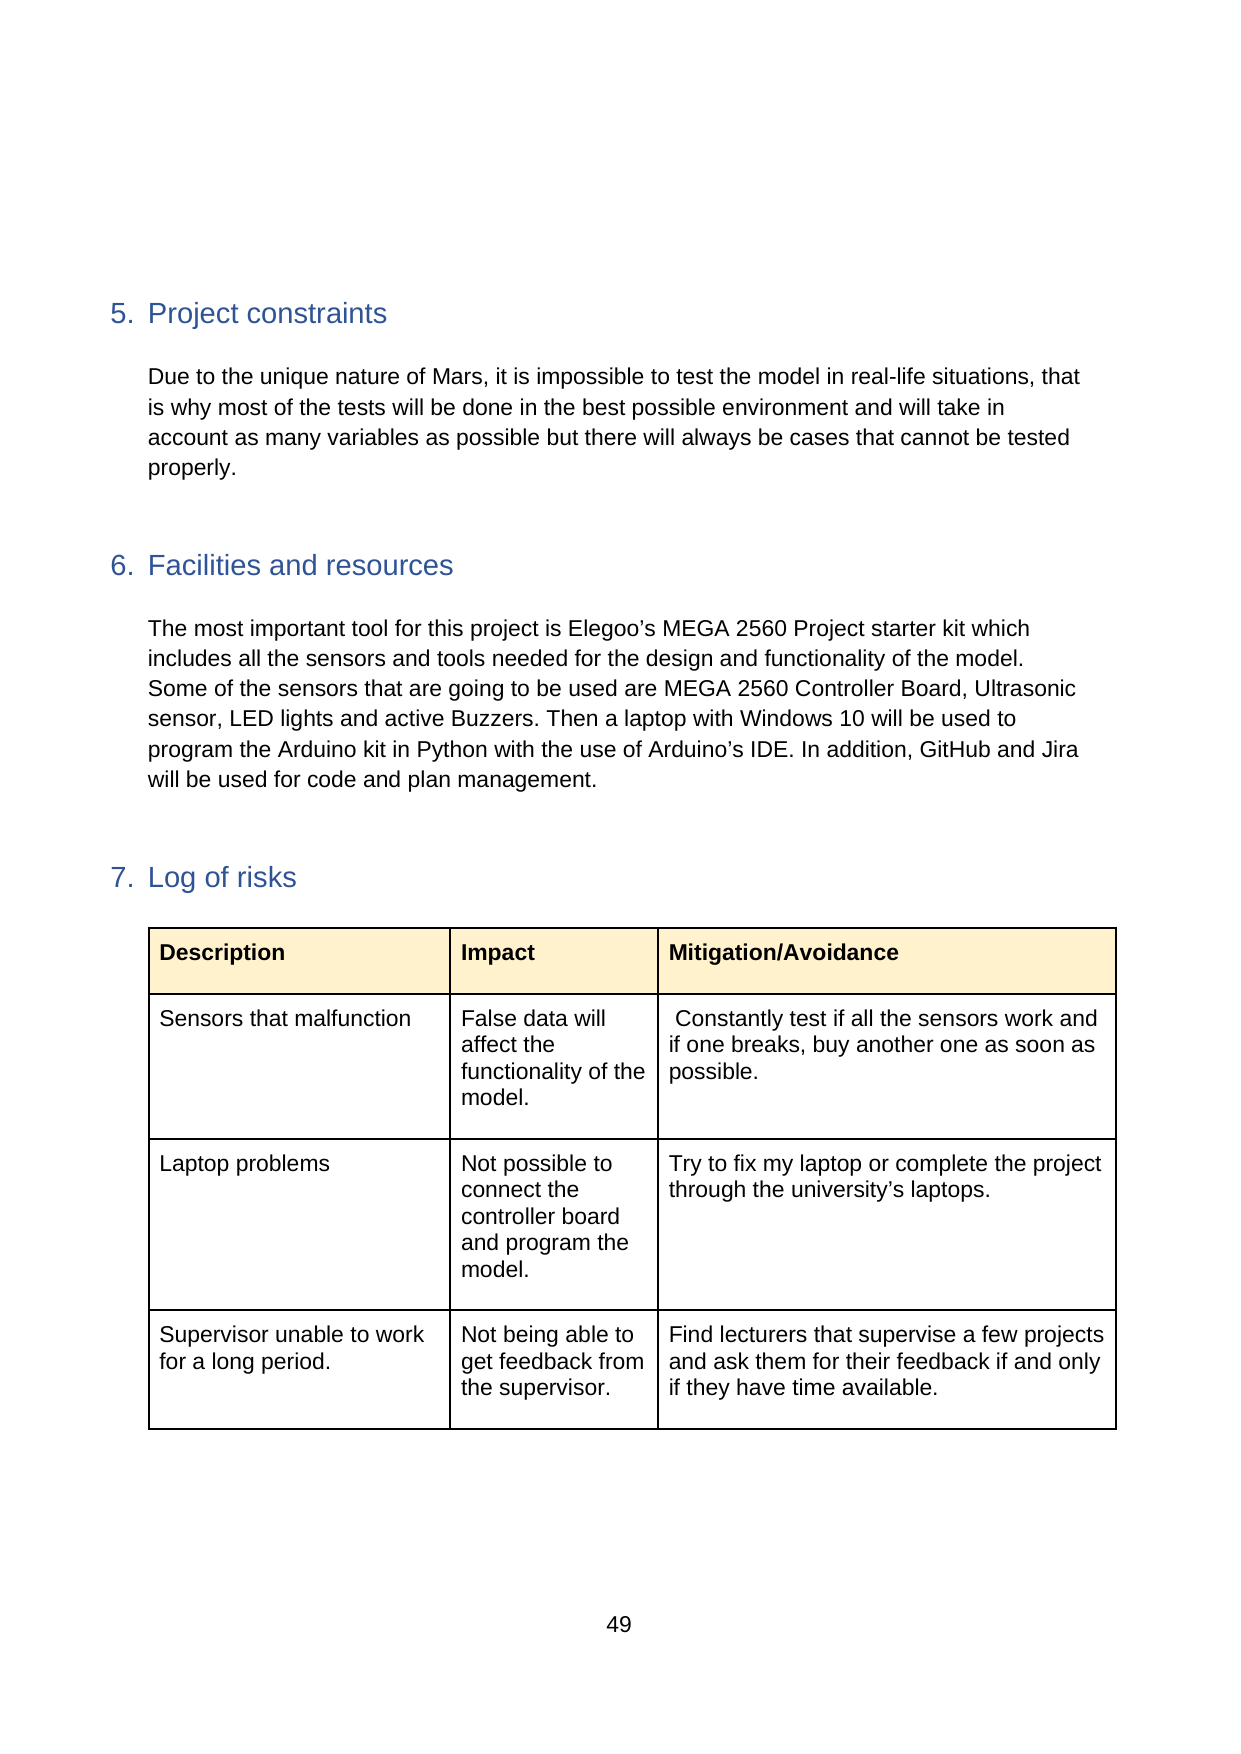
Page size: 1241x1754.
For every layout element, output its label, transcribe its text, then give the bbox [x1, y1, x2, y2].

subtitle Log of risks [110, 859, 1090, 893]
table_cell False data will affect the functionality of the model. [451, 995, 657, 1138]
table_header Mitigation/Avoidance [659, 929, 1115, 993]
table_cell Find lecturers that supervise a few projects and ask them for their feedback if and only if they have time available. [659, 1311, 1115, 1428]
table_header Impact [451, 929, 657, 993]
table_header Description [150, 929, 449, 993]
subtitle Project constraints [110, 296, 1090, 330]
text Due to the unique nature of Mars, it is impossible to test the model in real-life situations, that is why most of the tests will be done in the best possible environment and will take in account as many variables as possible but there will always be cases that cannot be tested properly. [148, 363, 1090, 480]
text The most important tool for this project is Elegoo’s MEGA 2560 Project starter kit which includes all the sensors and tools needed for the design and functionality of the model. Some of the sensors that are going to be used are MEGA 2560 Controller Board, Ultrasonic sensor, LED lights and active Buzzers. Then a laptop with Windows 10 will be used to program the Arduino kit in Python with the use of Arduino’s IDE. In addition, GitHub and Jira will be used for code and plan management. [148, 615, 1090, 792]
table_cell Constantly test if all the sensors work and if one breaks, buy another one as soon as possible. [659, 995, 1115, 1138]
table_cell Supervisor unable to work for a long period. [150, 1311, 449, 1428]
subtitle Facilities and resources [110, 548, 1090, 581]
table_cell Not being able to get feedback from the supervisor. [451, 1311, 657, 1428]
table_cell Not possible to connect the controller board and program the model. [451, 1140, 657, 1309]
table_cell Laptop problems [150, 1140, 449, 1309]
table_cell Try to fix my laptop or complete the project through the university’s laptops. [659, 1140, 1115, 1309]
table_cell Sensors that malfunction [150, 995, 449, 1138]
